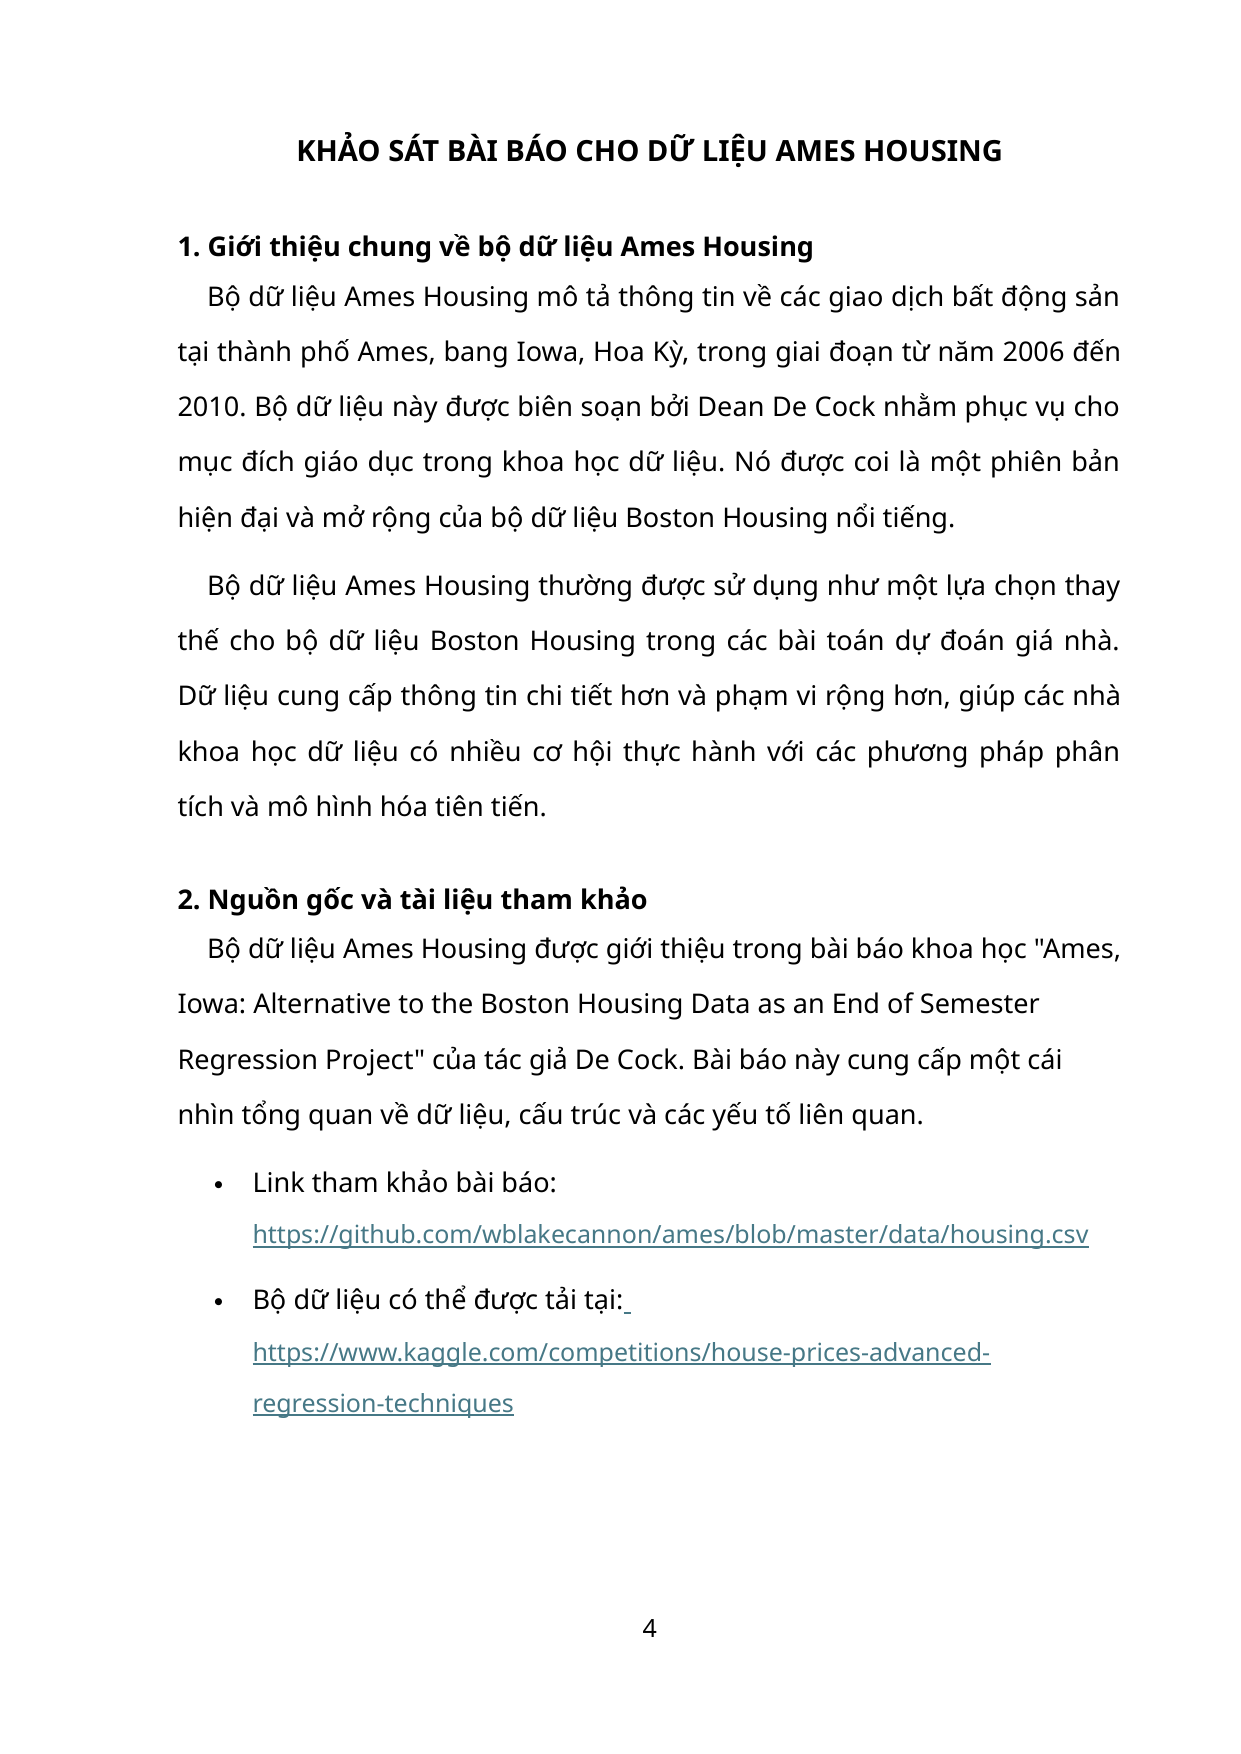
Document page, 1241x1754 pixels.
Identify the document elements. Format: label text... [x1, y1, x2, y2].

text Bộ dữ liệu Ames Housing mô tả thông tin về các giao dịch bất động sản tại thành phố Ames, bang Iowa, Hoa Kỳ, trong giai đoạn từ năm 2006 đến 2010. Bộ dữ liệu này được biên soạn bởi Dean De Cock nhằm phục vụ cho mục đích giáo dục trong khoa học dữ liệu. Nó được coi là một phiên bản hiện đại và mở rộng của bộ dữ liệu Boston Housing nổi tiếng. [177, 277, 1122, 535]
subtitle 1. Giới thiệu chung về bộ dữ liệu Ames Housing [177, 228, 1122, 264]
subtitle 2. Nguồn gốc và tài liệu tham khảo [177, 880, 1122, 917]
list Bộ dữ liệu có thể được tải tại: https://www.kaggle.com/competitions/house-prices-advanced-regression-techniques [215, 1281, 1122, 1419]
text Bộ dữ liệu Ames Housing thường được sử dụng như một lựa chọn thay thế cho bộ dữ liệu Boston Housing trong các bài toán dự đoán giá nhà. Dữ liệu cung cấp thông tin chi tiết hơn và phạm vi rộng hơn, giúp các nhà khoa học dữ liệu có nhiều cơ hội thực hành với các phương pháp phân tích và mô hình hóa tiên tiến. [177, 566, 1122, 824]
list Link tham khảo bài báo: https://github.com/wblakecannon/ames/blob/master/data/housing.csv [215, 1163, 1122, 1251]
text KHẢO SÁT BÀI BÁO CHO DỮ LIỆU AMES HOUSING [177, 131, 1122, 170]
text Bộ dữ liệu Ames Housing được giới thiệu trong bài báo khoa học "Ames, Iowa: Alternative to the Boston Housing Data as an End of Semester Regression Project" của tác giả De Cock. Bài báo này cung cấp một cái nhìn tổng quan về dữ liệu, cấu trúc và các yếu tố liên quan. [177, 929, 1122, 1132]
